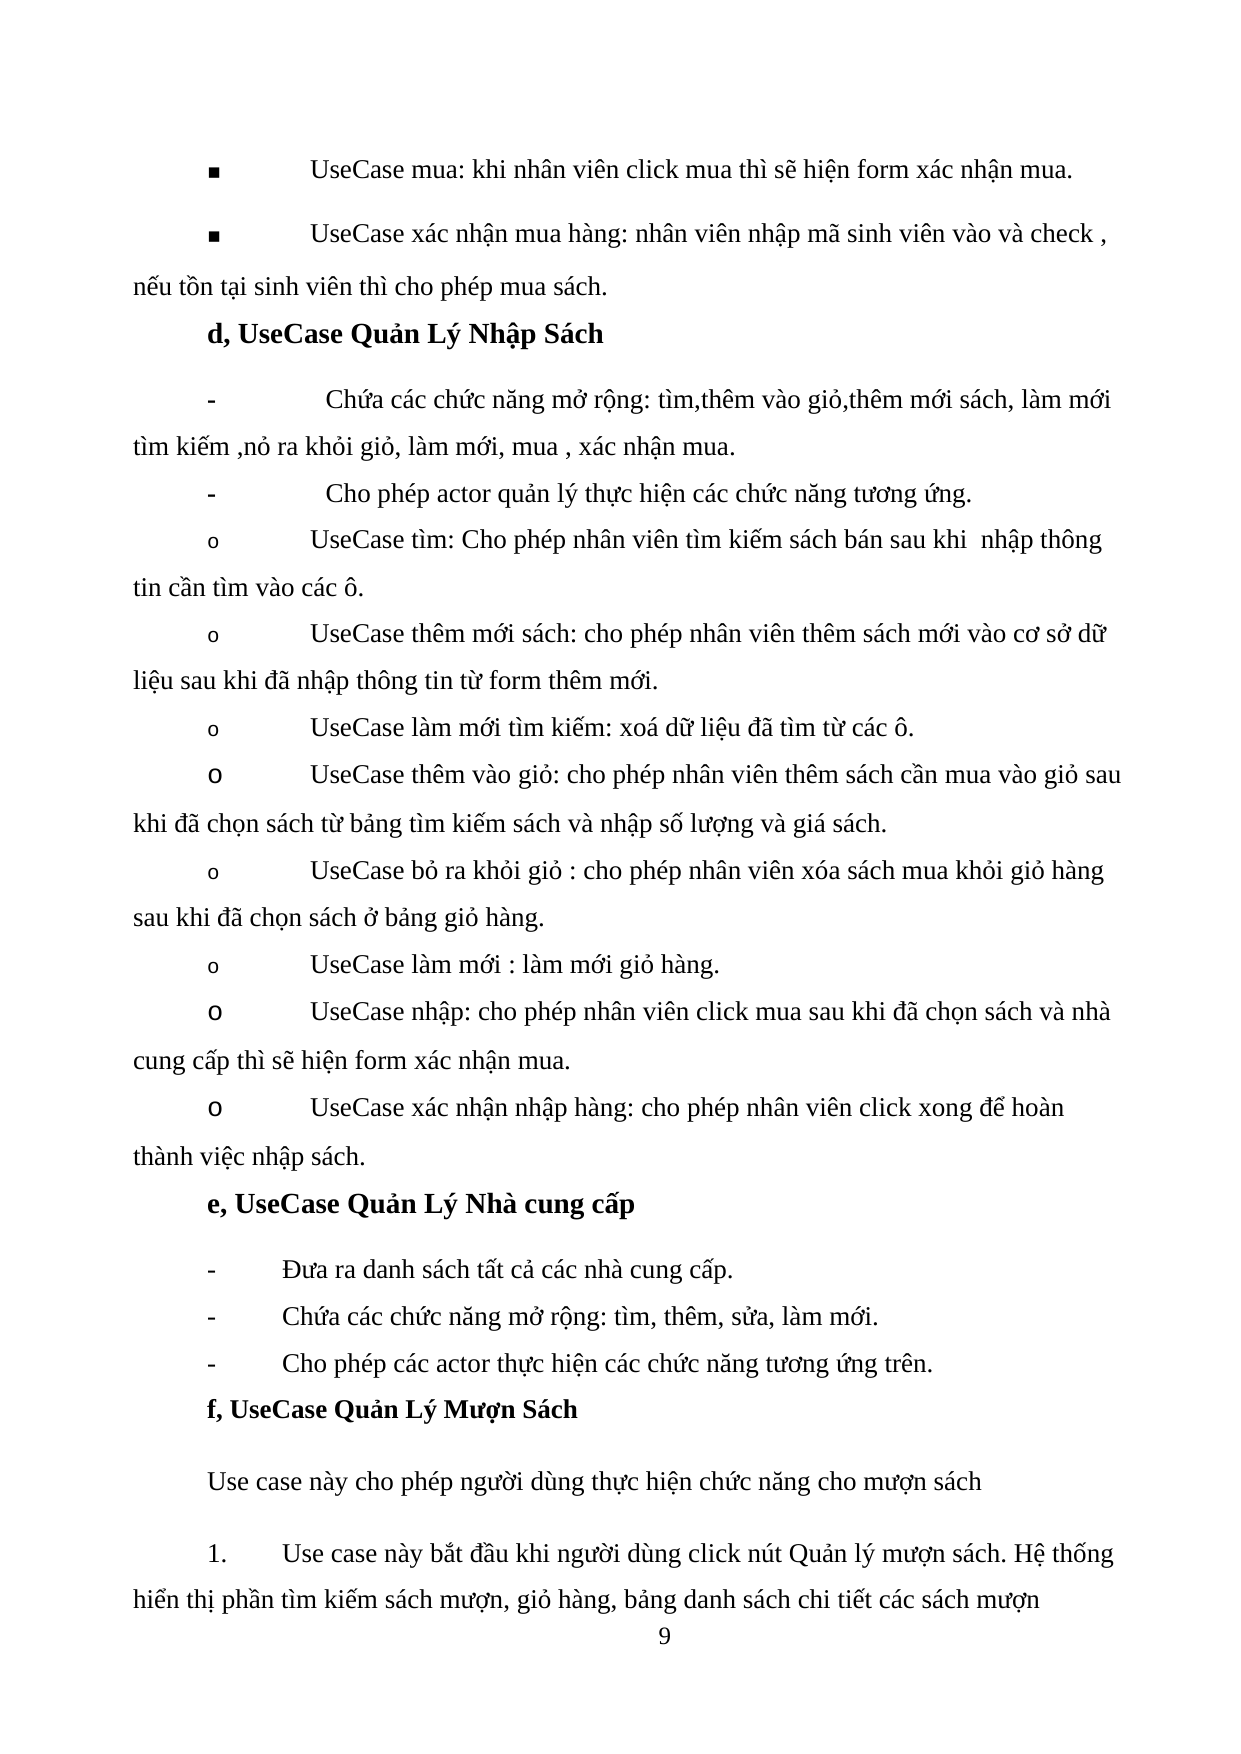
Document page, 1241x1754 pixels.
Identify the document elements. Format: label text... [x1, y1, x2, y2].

list Cho phép các actor thực hiện các chức năng tương ứng trên. [133, 1347, 1122, 1378]
list Đưa ra danh sách tất cả các nhà cung cấp. [133, 1253, 1122, 1284]
list UseCase nhập: cho phép nhân viên click mua sau khi đã chọn sách và nhà cung cấp thì sẽ hiện form xác nhận mua. [133, 995, 1122, 1075]
list UseCase làm mới tìm kiếm: xoá dữ liệu đã tìm từ các ô. [133, 711, 1122, 743]
list UseCase xác nhận nhập hàng: cho phép nhân viên click xong để hoàn thành việc nhập sách. [133, 1091, 1122, 1171]
list UseCase xác nhận mua hàng: nhân viên nhập mã sinh viên vào và check , nếu tồn tại sinh viên thì cho phép mua sách. [133, 212, 1122, 301]
text e, UseCase Quản Lý Nhà cung cấp [133, 1186, 1122, 1220]
list Chứa các chức năng mở rộng: tìm,thêm vào giỏ,thêm mới sách, làm mới tìm kiếm ,nỏ ra khỏi giỏ, làm mới, mua , xác nhận mua. [133, 384, 1122, 461]
text Use case này cho phép người dùng thực hiện chức năng cho mượn sách [133, 1465, 1122, 1496]
text f, UseCase Quản Lý Mượn Sách [207, 1393, 1122, 1424]
list UseCase thêm mới sách: cho phép nhân viên thêm sách mới vào cơ sở dữ liệu sau khi đã nhập thông tin từ form thêm mới. [133, 617, 1122, 696]
list UseCase tìm: Cho phép nhân viên tìm kiếm sách bán sau khi nhập thông tin cần tìm vào các ô. [133, 524, 1122, 602]
list UseCase mua: khi nhân viên click mua thì sẽ hiện form xác nhận mua. [133, 148, 1122, 190]
list UseCase làm mới : làm mới giỏ hàng. [133, 948, 1122, 979]
text d, UseCase Quản Lý Nhập Sách [133, 317, 1122, 350]
list Chứa các chức năng mở rộng: tìm, thêm, sửa, làm mới. [133, 1300, 1122, 1331]
list Cho phép actor quản lý thực hiện các chức năng tương ứng. [133, 477, 1122, 508]
list UseCase bỏ ra khỏi giỏ : cho phép nhân viên xóa sách mua khỏi giỏ hàng sau khi đã chọn sách ở bảng giỏ hàng. [133, 854, 1122, 932]
list UseCase thêm vào giỏ: cho phép nhân viên thêm sách cần mua vào giỏ sau khi đã chọn sách từ bảng tìm kiếm sách và nhập số lượng và giá sách. [133, 758, 1122, 838]
